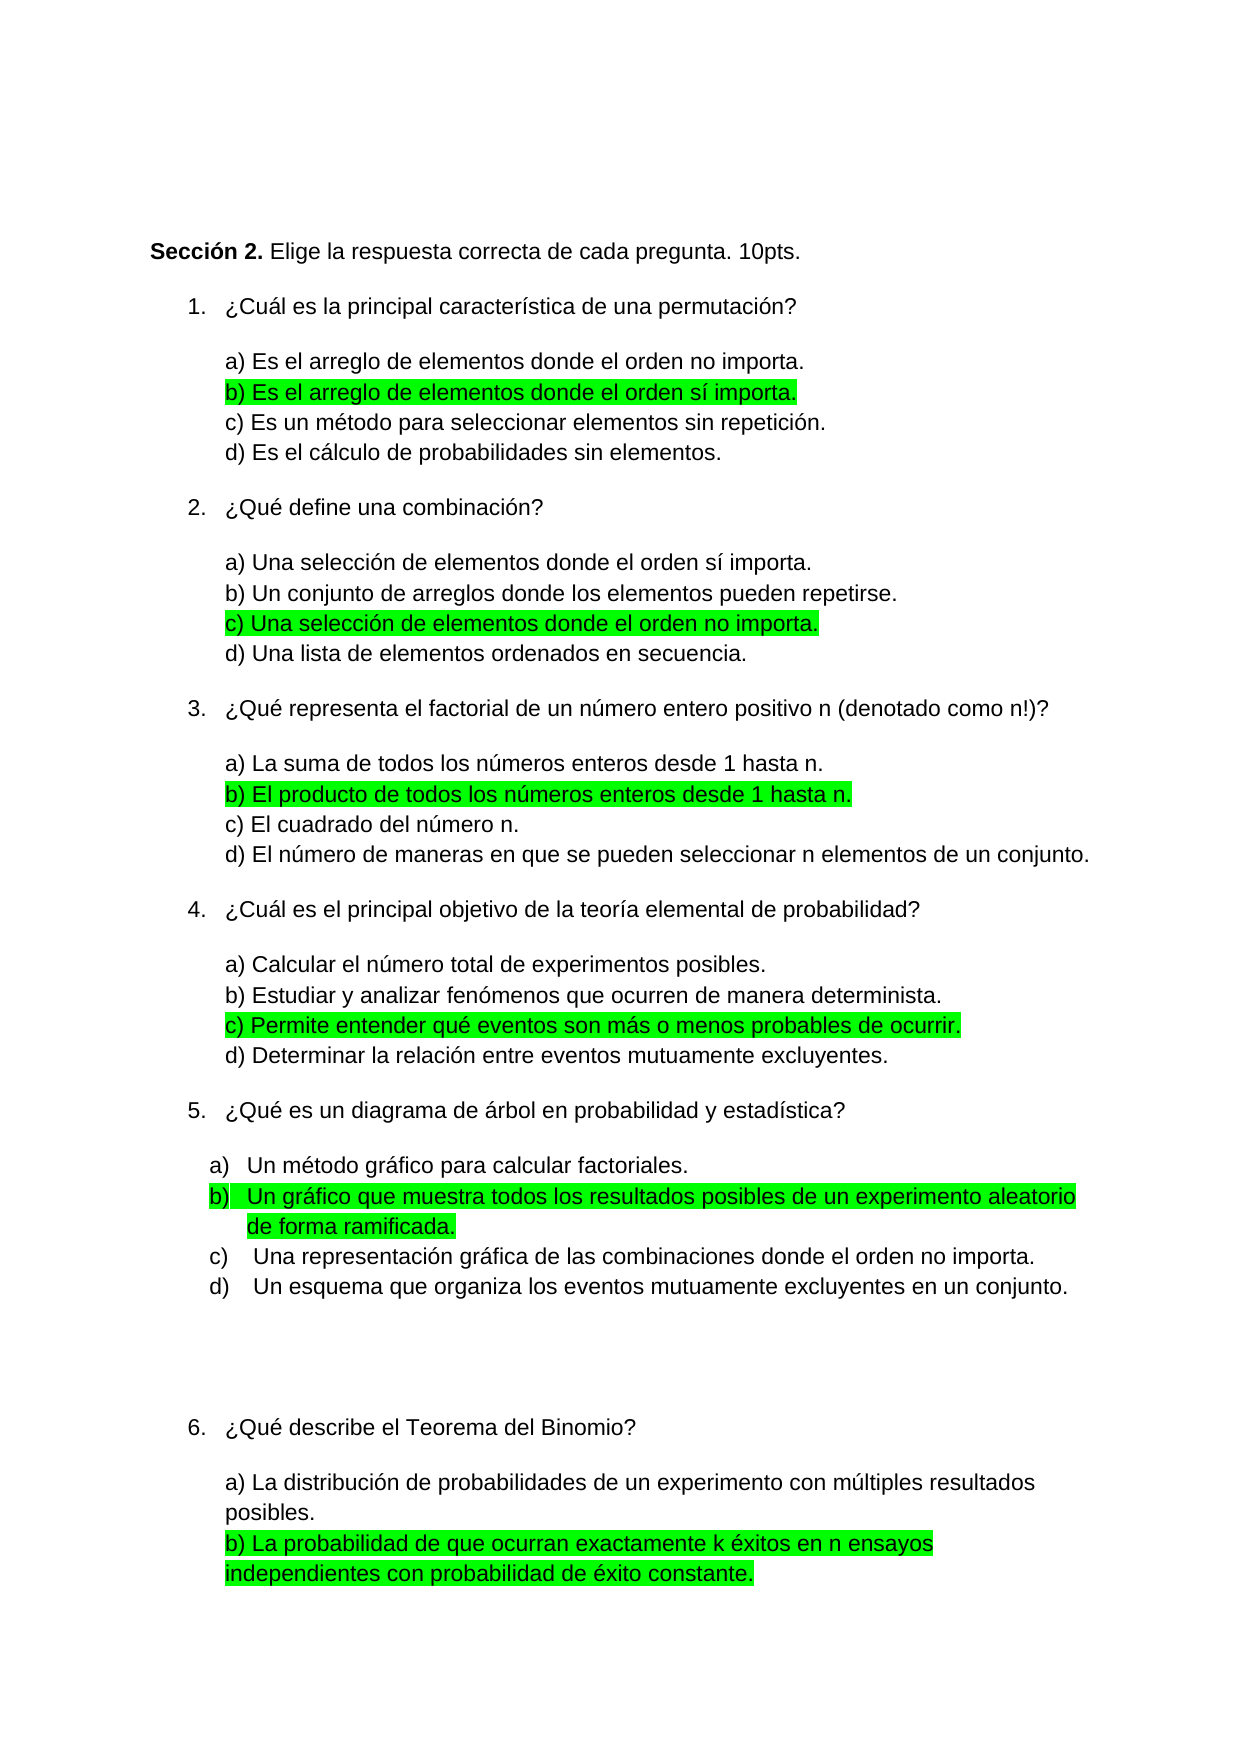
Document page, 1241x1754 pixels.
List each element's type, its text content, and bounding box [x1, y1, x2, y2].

list Un gráfico que muestra todos los resultados posibles de un experimento aleatorio de forma ramificada. [209, 1183, 1090, 1239]
text a) Calcular el número total de experimentos posibles. b) Estudiar y analizar fenómenos que ocurren de manera determinista. c) Permite entender qué eventos son más o menos probables de ocurrir. d) Determinar la relación entre eventos mutuamente excluyentes. [225, 951, 1090, 1068]
list ¿Cuál es el principal objetivo de la teoría elemental de probabilidad? [187, 896, 1090, 923]
text a) Una selección de elementos donde el orden sí importa. b) Un conjunto de arreglos donde los elementos pueden repetirse. c) Una selección de elementos donde el orden no importa. d) Una lista de elementos ordenados en secuencia. [225, 549, 1090, 666]
text Sección 2. Elige la respuesta correcta de cada pregunta. 10pts. [150, 238, 1090, 264]
text a) La suma de todos los números enteros desde 1 hasta n. b) El producto de todos los números enteros desde 1 hasta n. c) El cuadrado del número n. d) El número de maneras en que se pueden seleccionar n elementos de un conjunto. [225, 750, 1090, 867]
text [225, 1469, 1090, 1586]
list Una representación gráfica de las combinaciones donde el orden no importa. [209, 1243, 1090, 1269]
list ¿Qué es un diagrama de árbol en probabilidad y estadística? [187, 1097, 1090, 1124]
list Un esquema que organiza los eventos mutuamente excluyentes en un conjunto. [209, 1273, 1090, 1300]
list ¿Qué representa el factorial de un número entero positivo n (denotado como n!)? [187, 695, 1090, 722]
list ¿Qué describe el Teorema del Binomio? [187, 1414, 1090, 1440]
list Un método gráfico para calcular factoriales. [209, 1152, 1090, 1179]
list ¿Cuál es la principal característica de una permutación? [187, 293, 1090, 319]
text a) Es el arreglo de elementos donde el orden no importa. b) Es el arreglo de elementos donde el orden sí importa. c) Es un método para seleccionar elementos sin repetición. d) Es el cálculo de probabilidades sin elementos. [225, 348, 1090, 465]
list ¿Qué define una combinación? [187, 494, 1090, 521]
